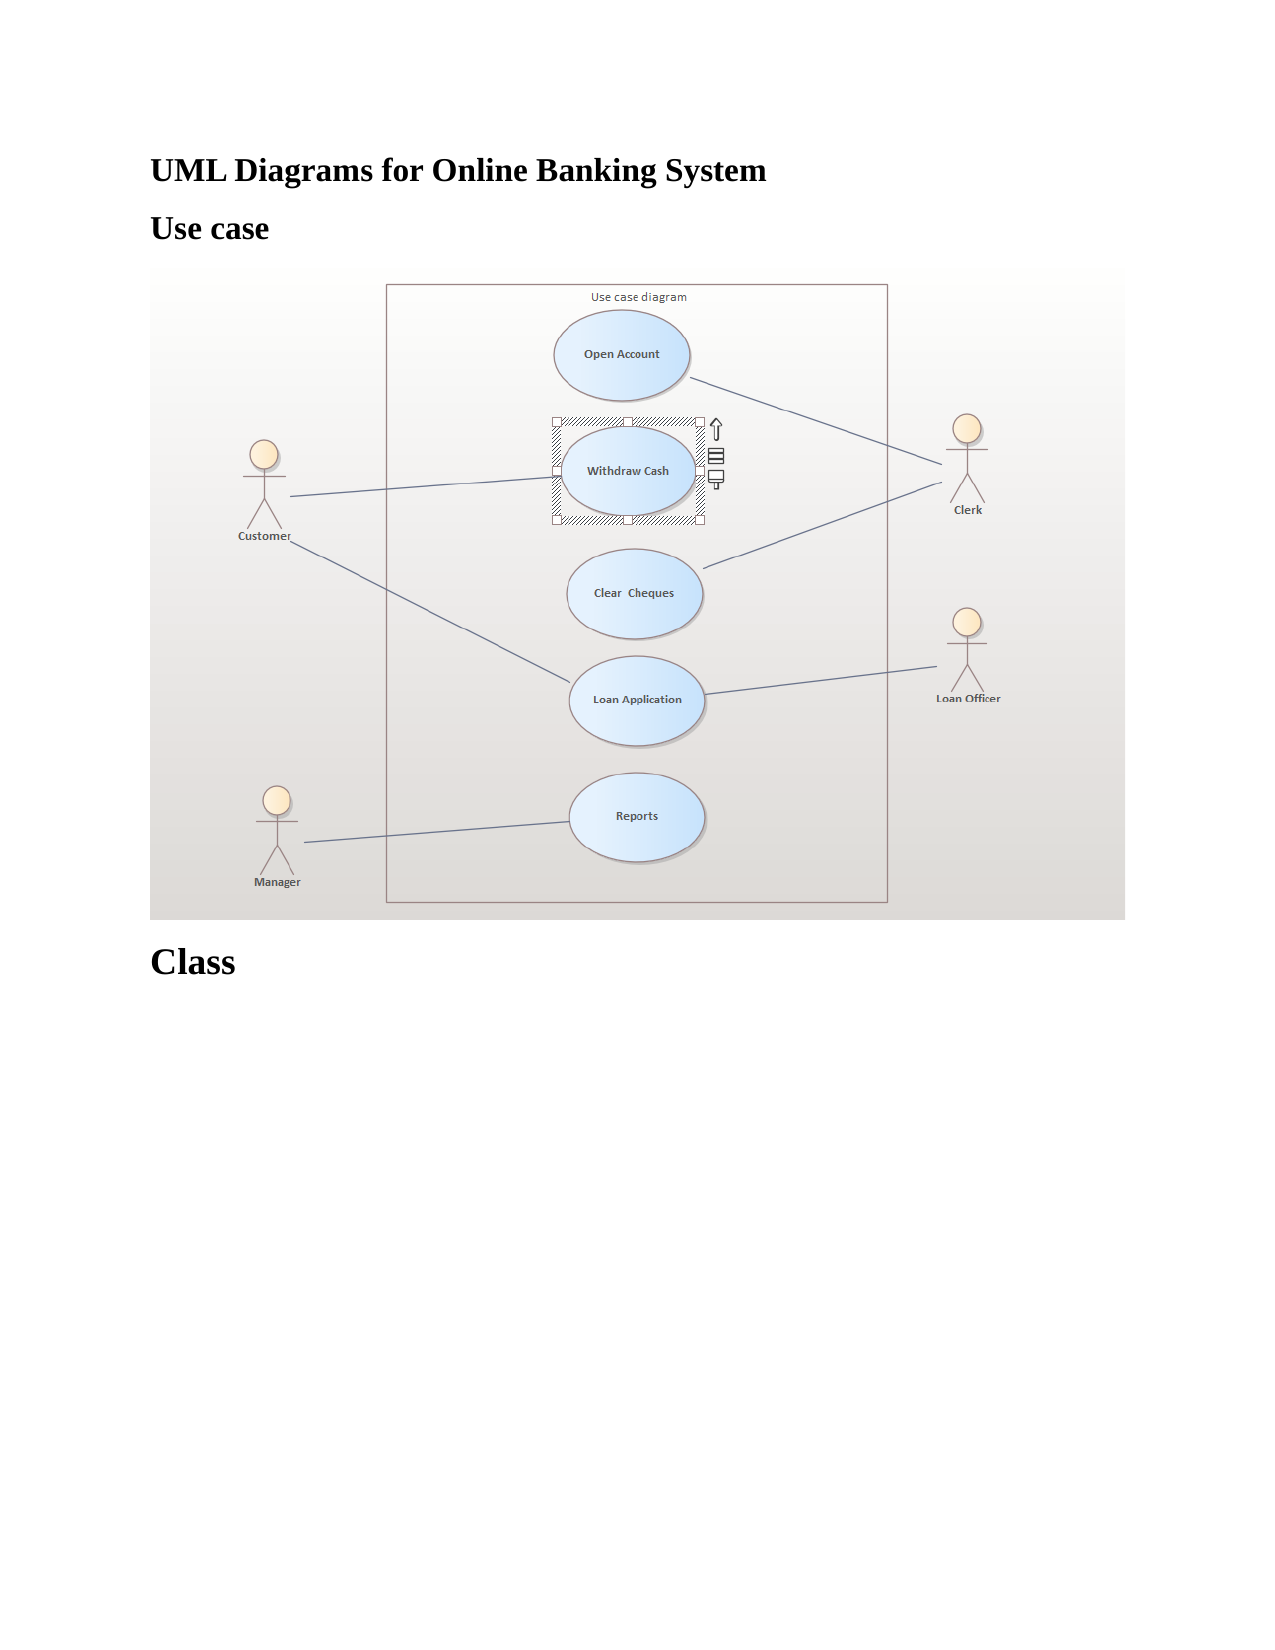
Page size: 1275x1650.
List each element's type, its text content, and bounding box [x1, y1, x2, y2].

picture [150, 266, 1125, 920]
text UML Diagrams for Online Banking System [150, 150, 1125, 188]
text Class [150, 939, 1125, 982]
text Use case [150, 208, 1125, 246]
